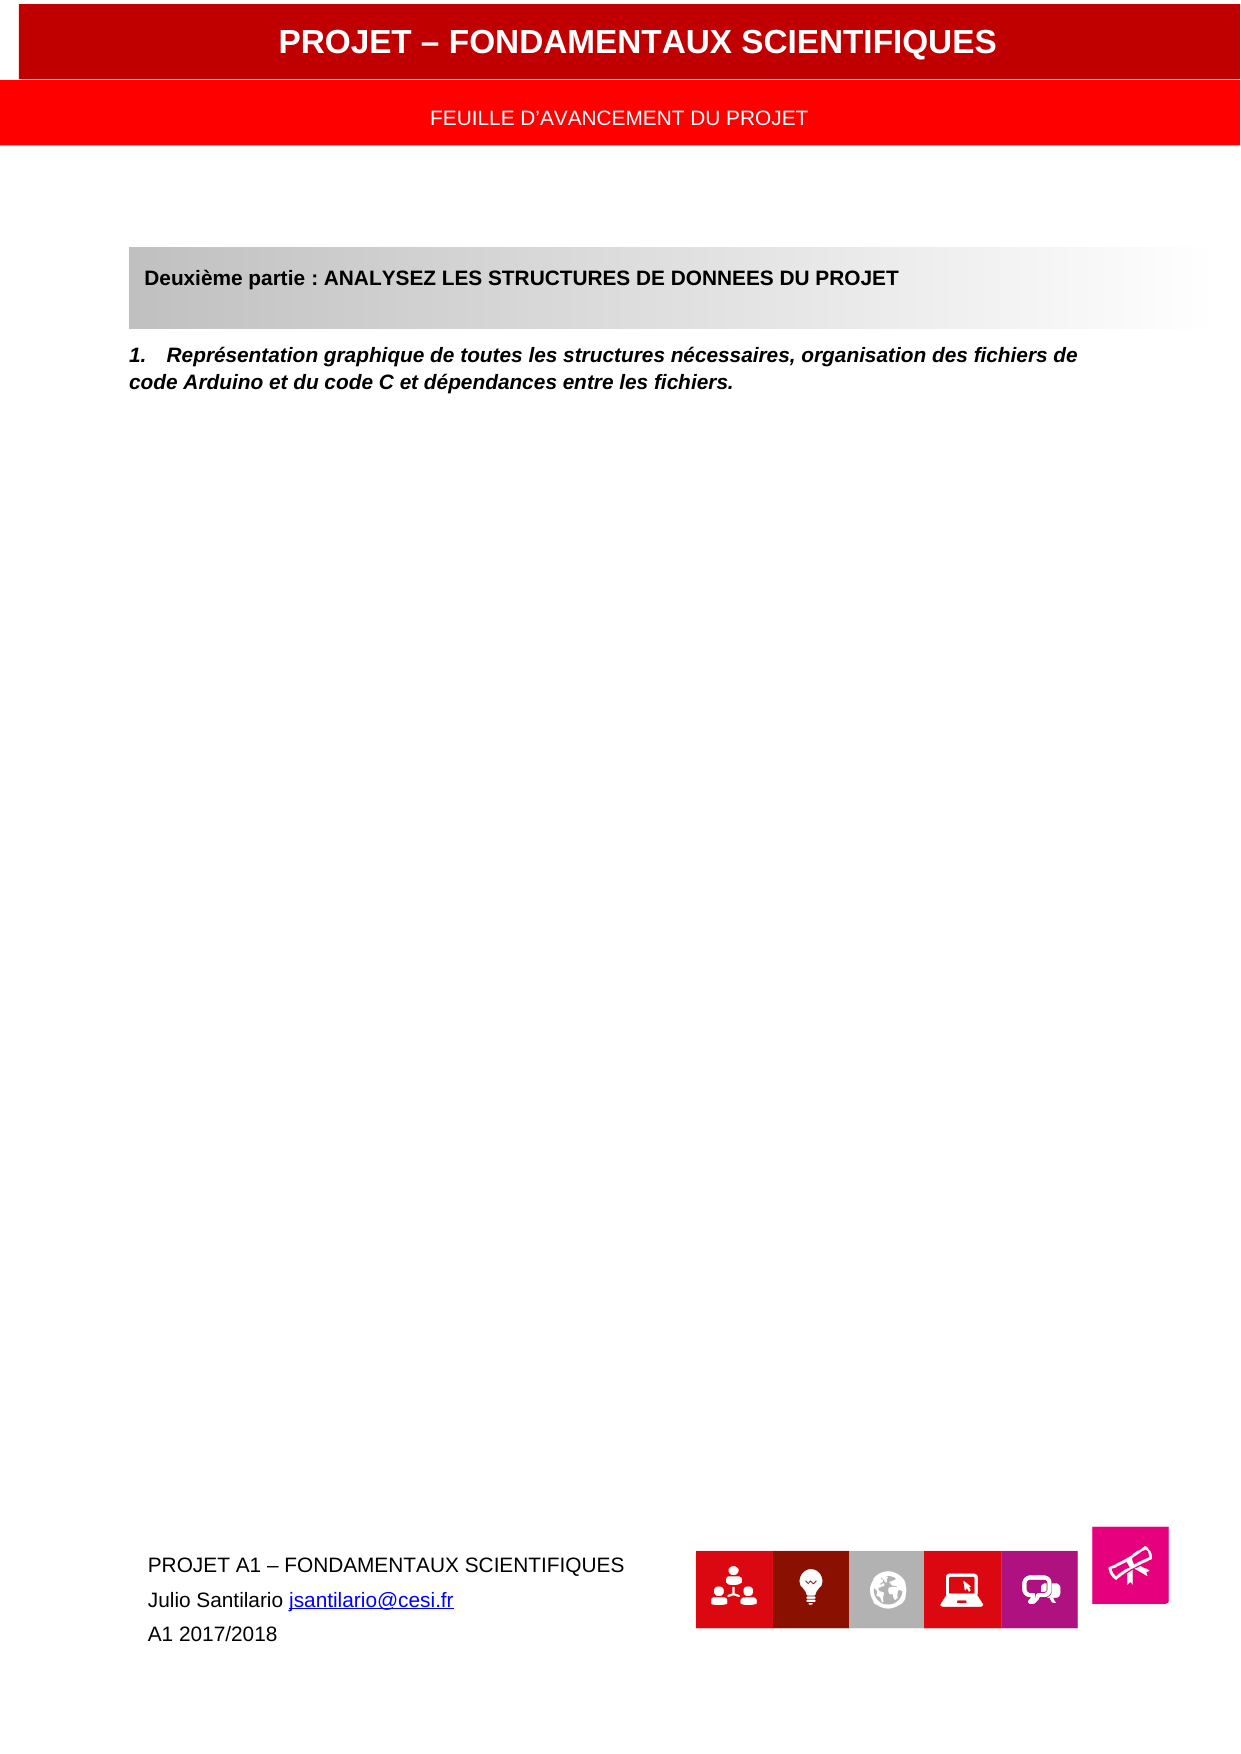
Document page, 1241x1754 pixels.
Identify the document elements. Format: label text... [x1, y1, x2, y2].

picture [688, 1519, 1176, 1661]
text 1. Représentation graphique de toutes les structures nécessaires, organisation des fichiers de code Arduino et du code C et dépendances entre les fichiers. [129, 343, 1093, 394]
